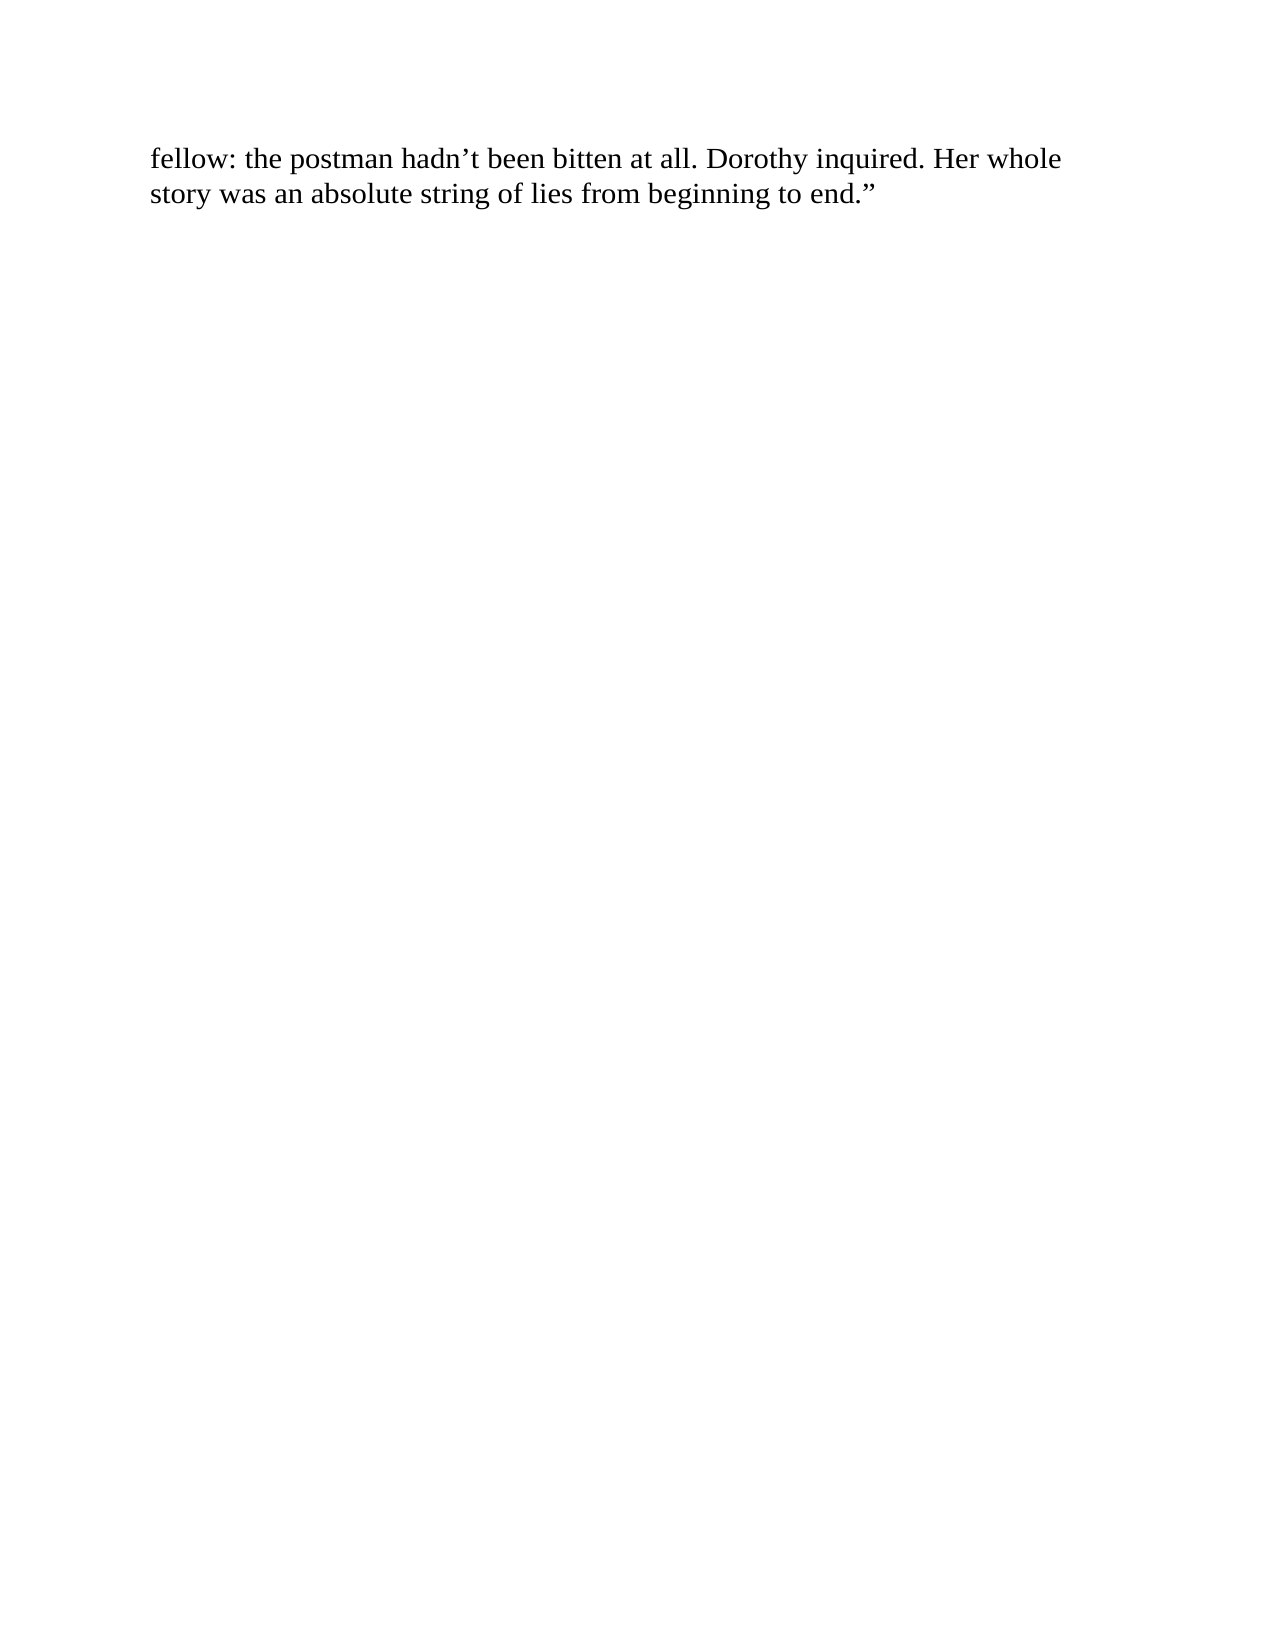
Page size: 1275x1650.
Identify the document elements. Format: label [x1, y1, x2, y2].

text [150, 142, 1111, 210]
